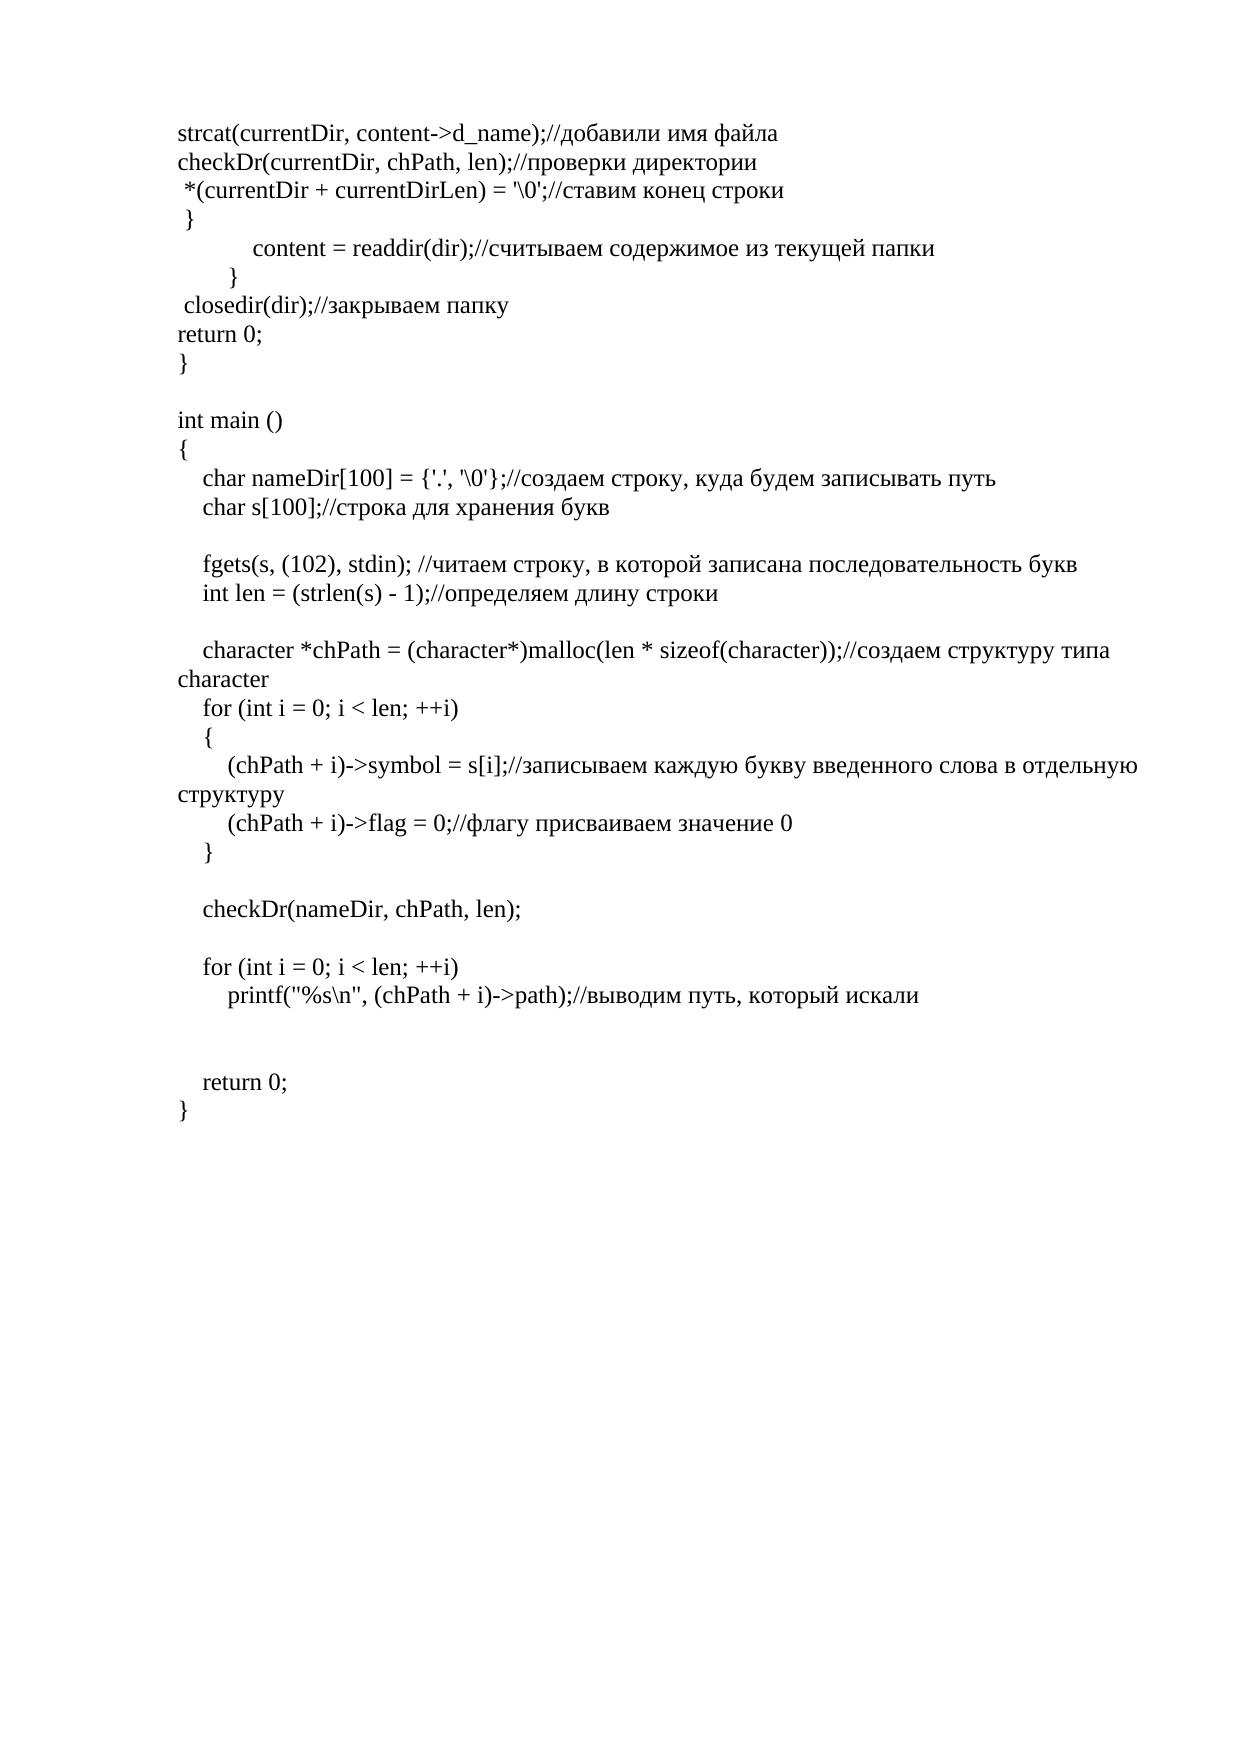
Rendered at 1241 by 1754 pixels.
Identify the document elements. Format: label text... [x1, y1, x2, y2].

text return 0; [177, 1067, 1152, 1096]
text checkDr(nameDir, chPath, len); [177, 894, 1152, 923]
text printf("%s\n", (chPath + i)->path);//выводим путь, который искали [177, 981, 1152, 1009]
text checkDr(currentDir, chPath, len);//проверки директории [177, 147, 1152, 176]
text } [177, 1096, 1152, 1124]
text { [177, 434, 1152, 463]
text closedir(dir);//закрываем папку [177, 291, 1152, 319]
text char nameDir[100] = {'.', '\0'};//создаем строку, куда будем записывать путь [177, 463, 1152, 492]
text char s[100];//строка для хранения букв [177, 492, 1152, 521]
text character *chPath = (character*)malloc(len * sizeof(character));//создаем структуру типа character [177, 636, 1152, 693]
text } [177, 348, 1152, 377]
text { [177, 722, 1152, 751]
text } [177, 837, 1152, 866]
text (chPath + i)->flag = 0;//флагу присваиваем значение 0 [177, 808, 1152, 837]
text for (int i = 0; i < len; ++i) [177, 693, 1152, 722]
text strcat(currentDir, content->d_name);//добавили имя файла [177, 118, 1152, 147]
text int main () [177, 406, 1152, 434]
text for (int i = 0; i < len; ++i) [177, 952, 1152, 981]
text content = readdir(dir);//считываем содержимое из текущей папки [177, 233, 1152, 262]
text (chPath + i)->symbol = s[i];//записываем каждую букву введенного слова в отдельную структуру [177, 751, 1152, 808]
text *(currentDir + currentDirLen) = '\0';//ставим конец строки [177, 176, 1152, 204]
text int len = (strlen(s) - 1);//определяем длину строки [177, 578, 1152, 607]
text } [177, 262, 1152, 291]
text return 0; [177, 319, 1152, 348]
text } [177, 204, 1152, 233]
text fgets(s, (102), stdin); //читаем строку, в которой записана последовательность букв [177, 549, 1152, 578]
